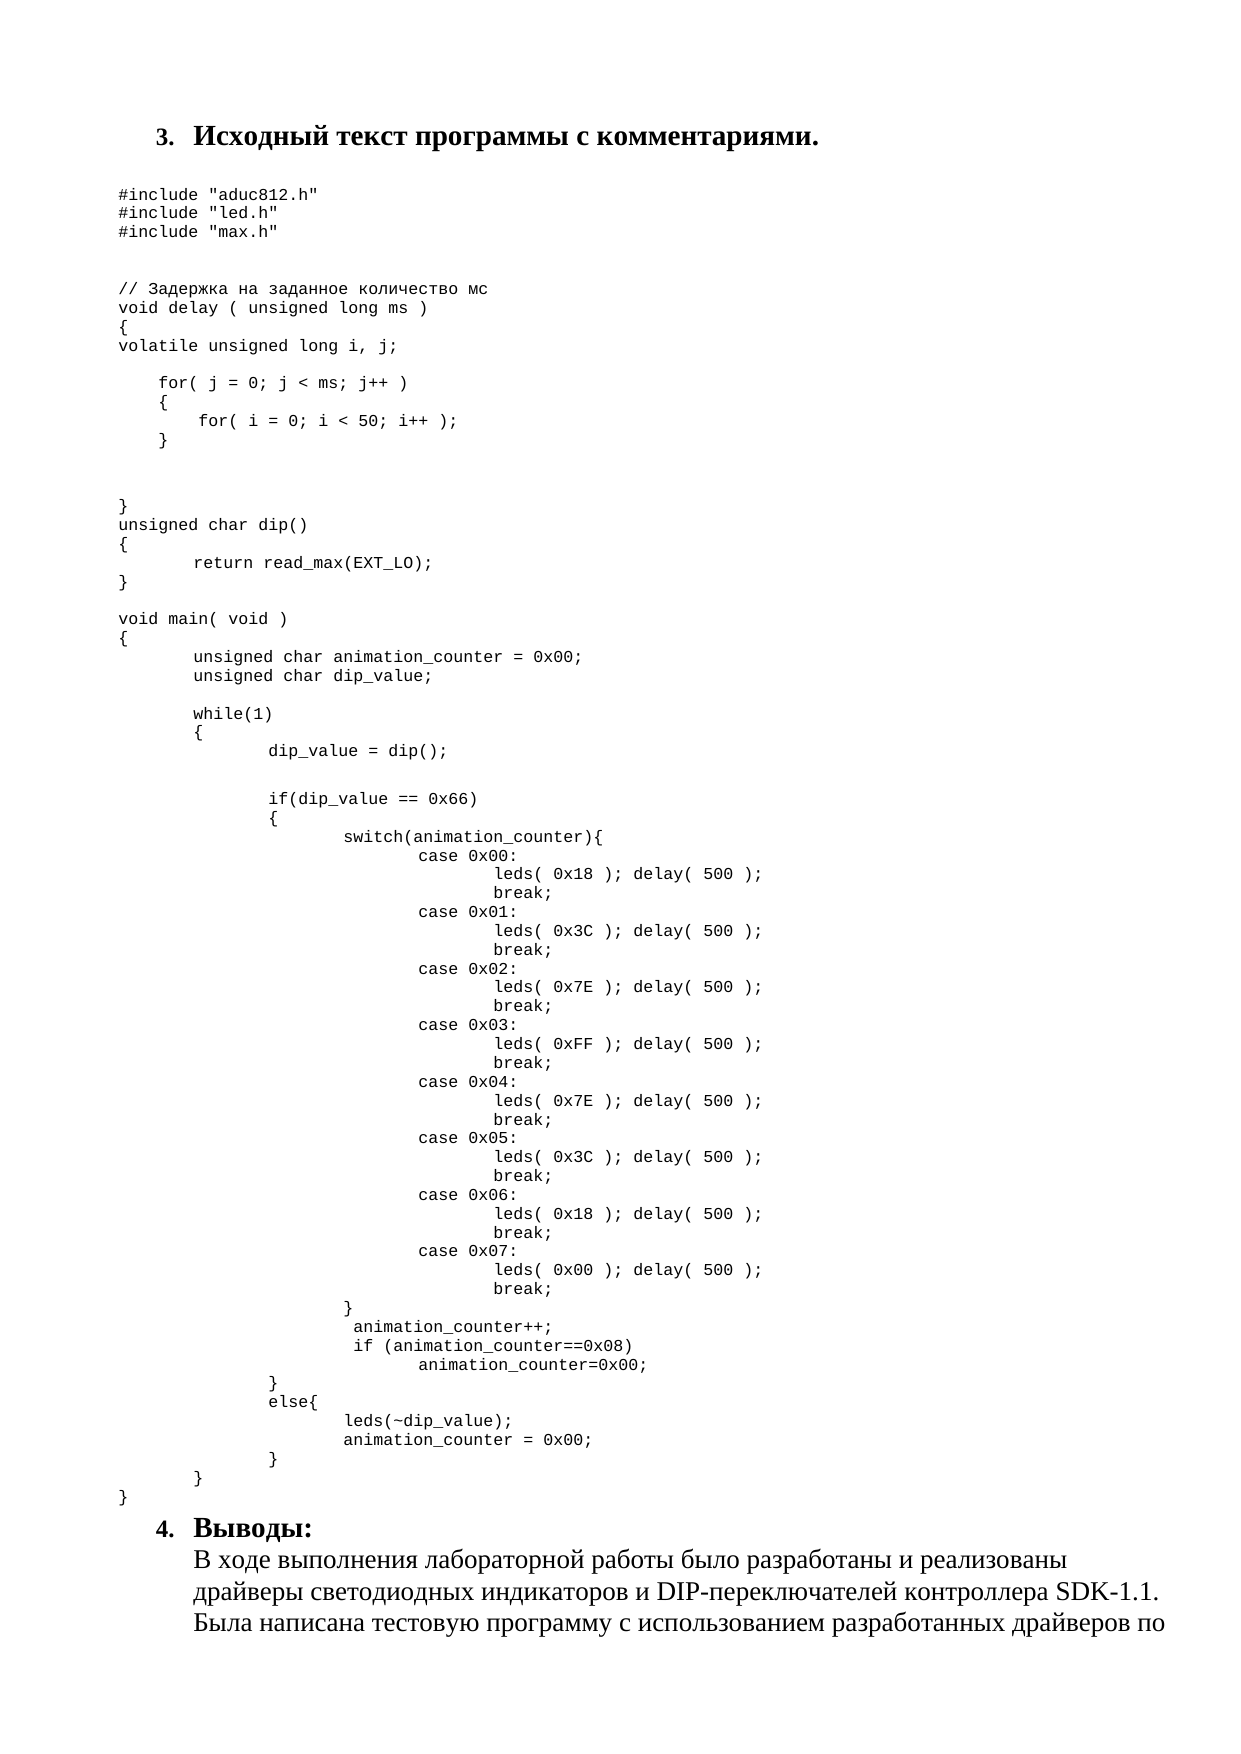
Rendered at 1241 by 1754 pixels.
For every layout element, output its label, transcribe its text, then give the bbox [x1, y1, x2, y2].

text for( j = 0; j < ms; j++ ) [118, 375, 1181, 394]
text } [118, 573, 1181, 592]
text { [118, 630, 1181, 649]
text animation_counter++; [118, 1318, 1181, 1337]
text volatile unsigned long i, j; [118, 337, 1181, 356]
text { [118, 394, 1181, 412]
text { [118, 318, 1181, 337]
text case 0x02: [118, 960, 1181, 979]
list Исходный текст программы с комментариями. [156, 118, 1181, 152]
text unsigned char dip_value; [118, 667, 1181, 686]
text animation_counter = 0x00; [118, 1432, 1181, 1450]
text } [118, 1375, 1181, 1394]
text leds( 0x00 ); delay( 500 ); [118, 1262, 1181, 1281]
text case 0x00: [118, 847, 1181, 866]
text return read_max(EXT_LO); [118, 554, 1181, 573]
text } [118, 498, 1181, 517]
text break; [118, 998, 1181, 1017]
text break; [118, 1054, 1181, 1073]
text case 0x03: [118, 1017, 1181, 1036]
text } [118, 1450, 1181, 1469]
text void main( void ) [118, 611, 1181, 630]
text case 0x07: [118, 1243, 1181, 1262]
text break; [118, 941, 1181, 960]
text } [118, 1469, 1181, 1488]
text animation_counter=0x00; [118, 1356, 1181, 1375]
text void delay ( unsigned long ms ) [118, 299, 1181, 318]
text #include "led.h" [118, 205, 1181, 224]
text for( i = 0; i < 50; i++ ); [118, 412, 1181, 431]
text break; [118, 1111, 1181, 1130]
text else{ [118, 1394, 1181, 1413]
text { [118, 809, 1181, 828]
text { [118, 536, 1181, 554]
text if(dip_value == 0x66) [118, 791, 1181, 809]
text leds(~dip_value); [118, 1413, 1181, 1432]
text { [118, 724, 1181, 743]
text leds( 0x7E ); delay( 500 ); [118, 1092, 1181, 1111]
text // Задержка на заданное количество мс [118, 281, 1181, 299]
text } [118, 1299, 1181, 1318]
text } [118, 1488, 1181, 1507]
text case 0x05: [118, 1130, 1181, 1149]
text break; [118, 1224, 1181, 1243]
text if (animation_counter==0x08) [118, 1337, 1181, 1356]
list Выводы: [156, 1510, 1181, 1543]
text case 0x04: [118, 1073, 1181, 1092]
text leds( 0x7E ); delay( 500 ); [118, 979, 1181, 998]
text break; [118, 885, 1181, 904]
text unsigned char animation_counter = 0x00; [118, 649, 1181, 667]
text case 0x06: [118, 1186, 1181, 1205]
text switch(animation_counter){ [118, 828, 1181, 847]
text break; [118, 1281, 1181, 1299]
text leds( 0x3C ); delay( 500 ); [118, 1149, 1181, 1168]
text #include "aduc812.h" [118, 186, 1181, 205]
text unsigned char dip() [118, 517, 1181, 536]
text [193, 1543, 1181, 1637]
text break; [118, 1168, 1181, 1186]
text #include "max.h" [118, 224, 1181, 243]
text leds( 0xFF ); delay( 500 ); [118, 1036, 1181, 1054]
text leds( 0x18 ); delay( 500 ); [118, 1205, 1181, 1224]
text leds( 0x18 ); delay( 500 ); [118, 866, 1181, 885]
text case 0x01: [118, 904, 1181, 922]
text } [118, 431, 1181, 450]
text dip_value = dip(); [118, 743, 1181, 762]
text while(1) [118, 705, 1181, 724]
text leds( 0x3C ); delay( 500 ); [118, 922, 1181, 941]
